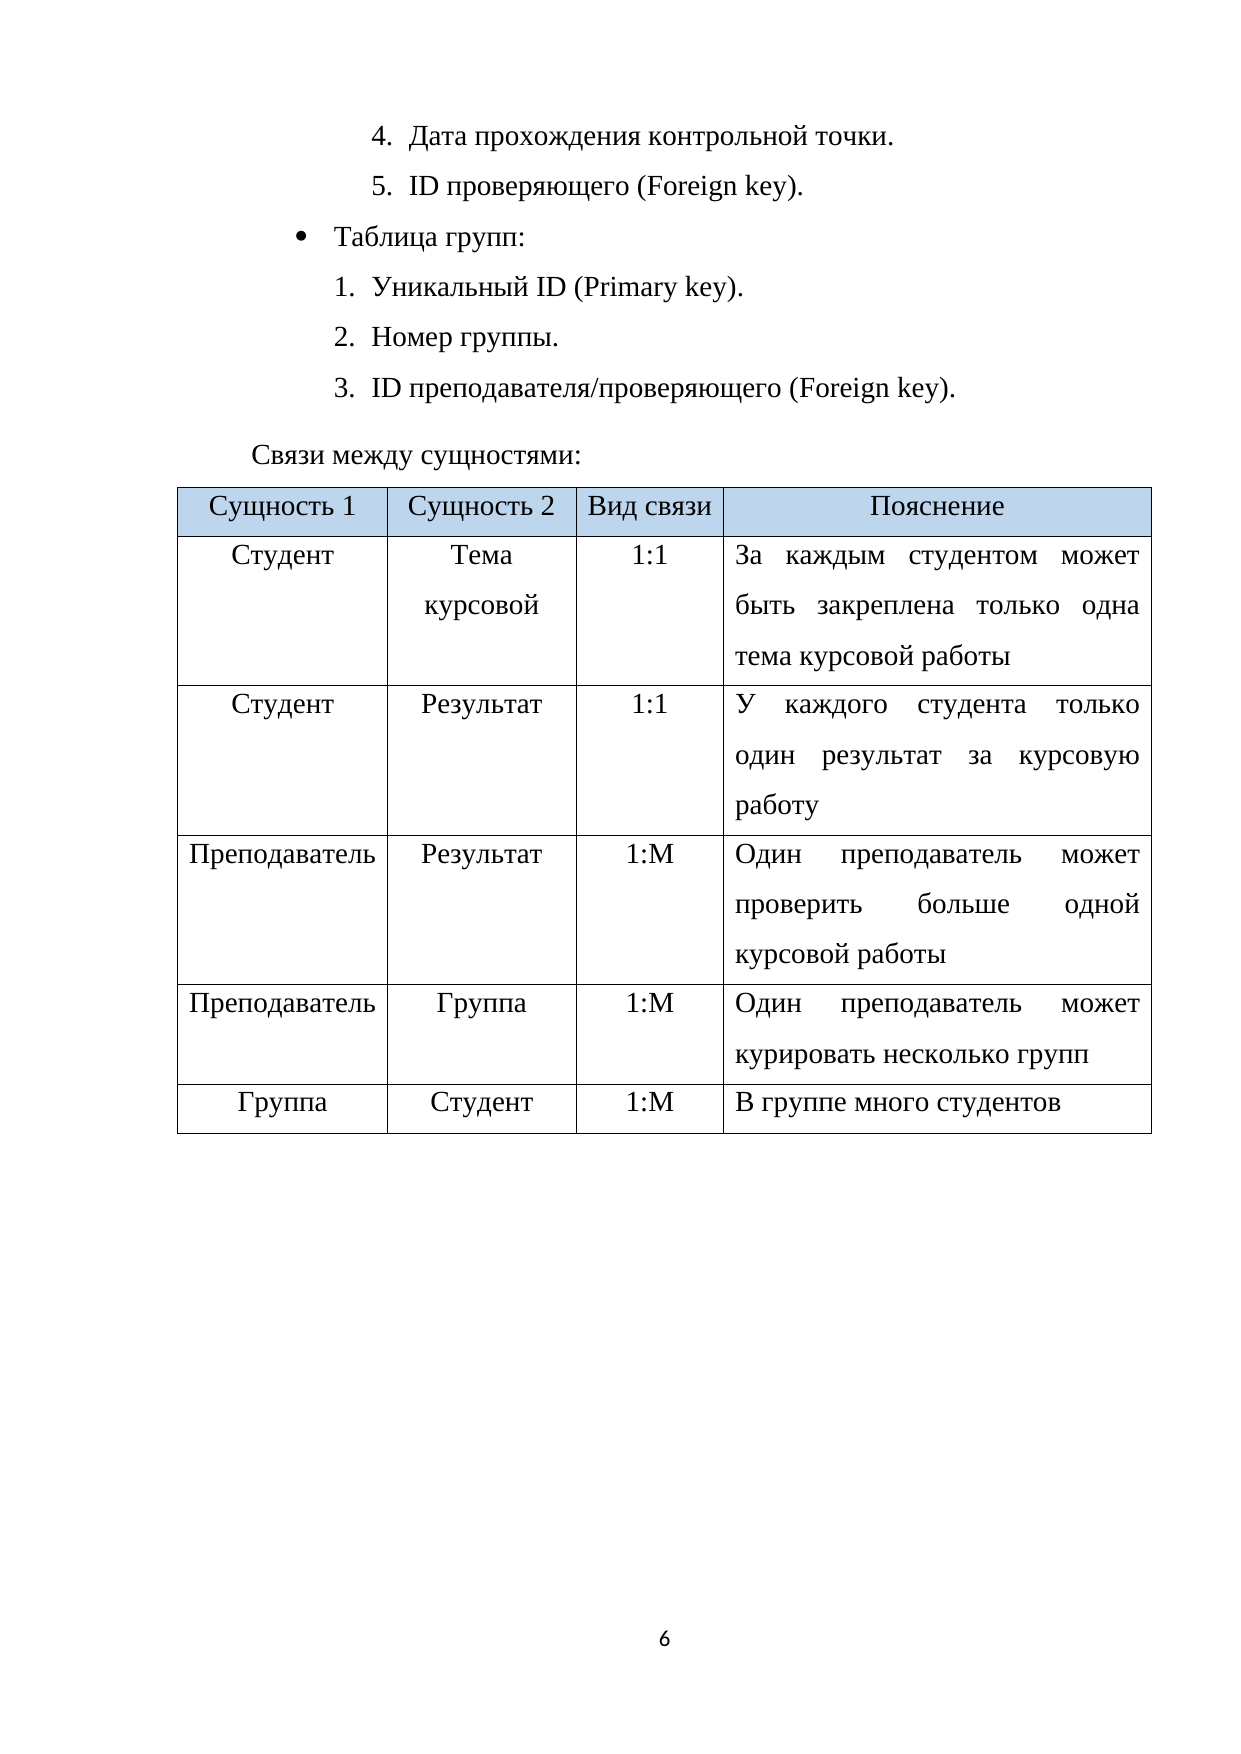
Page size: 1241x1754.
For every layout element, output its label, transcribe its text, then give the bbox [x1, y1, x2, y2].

table_cell 1:1 [577, 537, 723, 685]
table_cell Результат [388, 686, 576, 835]
table_cell 1:1 [577, 686, 723, 835]
list Таблица групп: [296, 219, 1152, 252]
table_header Сущность 1 [178, 488, 387, 536]
table_cell Студент [388, 1085, 576, 1132]
table_cell Один преподаватель может проверить больше одной курсовой работы [724, 836, 1151, 984]
table_cell Тема курсовой [388, 537, 576, 685]
table_cell Студент [178, 686, 387, 835]
table_cell 1:M [577, 836, 723, 984]
table_cell Группа [178, 1085, 387, 1132]
list ID преподавателя/проверяющего (Foreign key). [333, 370, 1152, 403]
table_header Пояснение [724, 488, 1151, 536]
table_cell Результат [388, 836, 576, 984]
table_cell 1:M [577, 1085, 723, 1132]
text Связи между сущностями: [177, 437, 1152, 470]
table_cell Преподаватель [178, 985, 387, 1083]
table_cell За каждым студентом может быть закреплена только одна тема курсовой работы [724, 537, 1151, 685]
table_cell У каждого студента только один результат за курсовую работу [724, 686, 1151, 835]
table_header Вид связи [577, 488, 723, 536]
table_cell 1:M [577, 985, 723, 1083]
list Уникальный ID (Primary key). [333, 269, 1152, 303]
table_cell В группе много студентов [724, 1085, 1151, 1132]
table_cell Один преподаватель может курировать несколько групп [724, 985, 1151, 1083]
list Дата прохождения контрольной точки. [371, 118, 1152, 152]
table_cell Группа [388, 985, 576, 1083]
table_cell Студент [178, 537, 387, 685]
list Номер группы. [333, 319, 1152, 353]
list ID проверяющего (Foreign key). [371, 168, 1152, 202]
table_header Сущность 2 [388, 488, 576, 536]
table_cell Преподаватель [178, 836, 387, 984]
